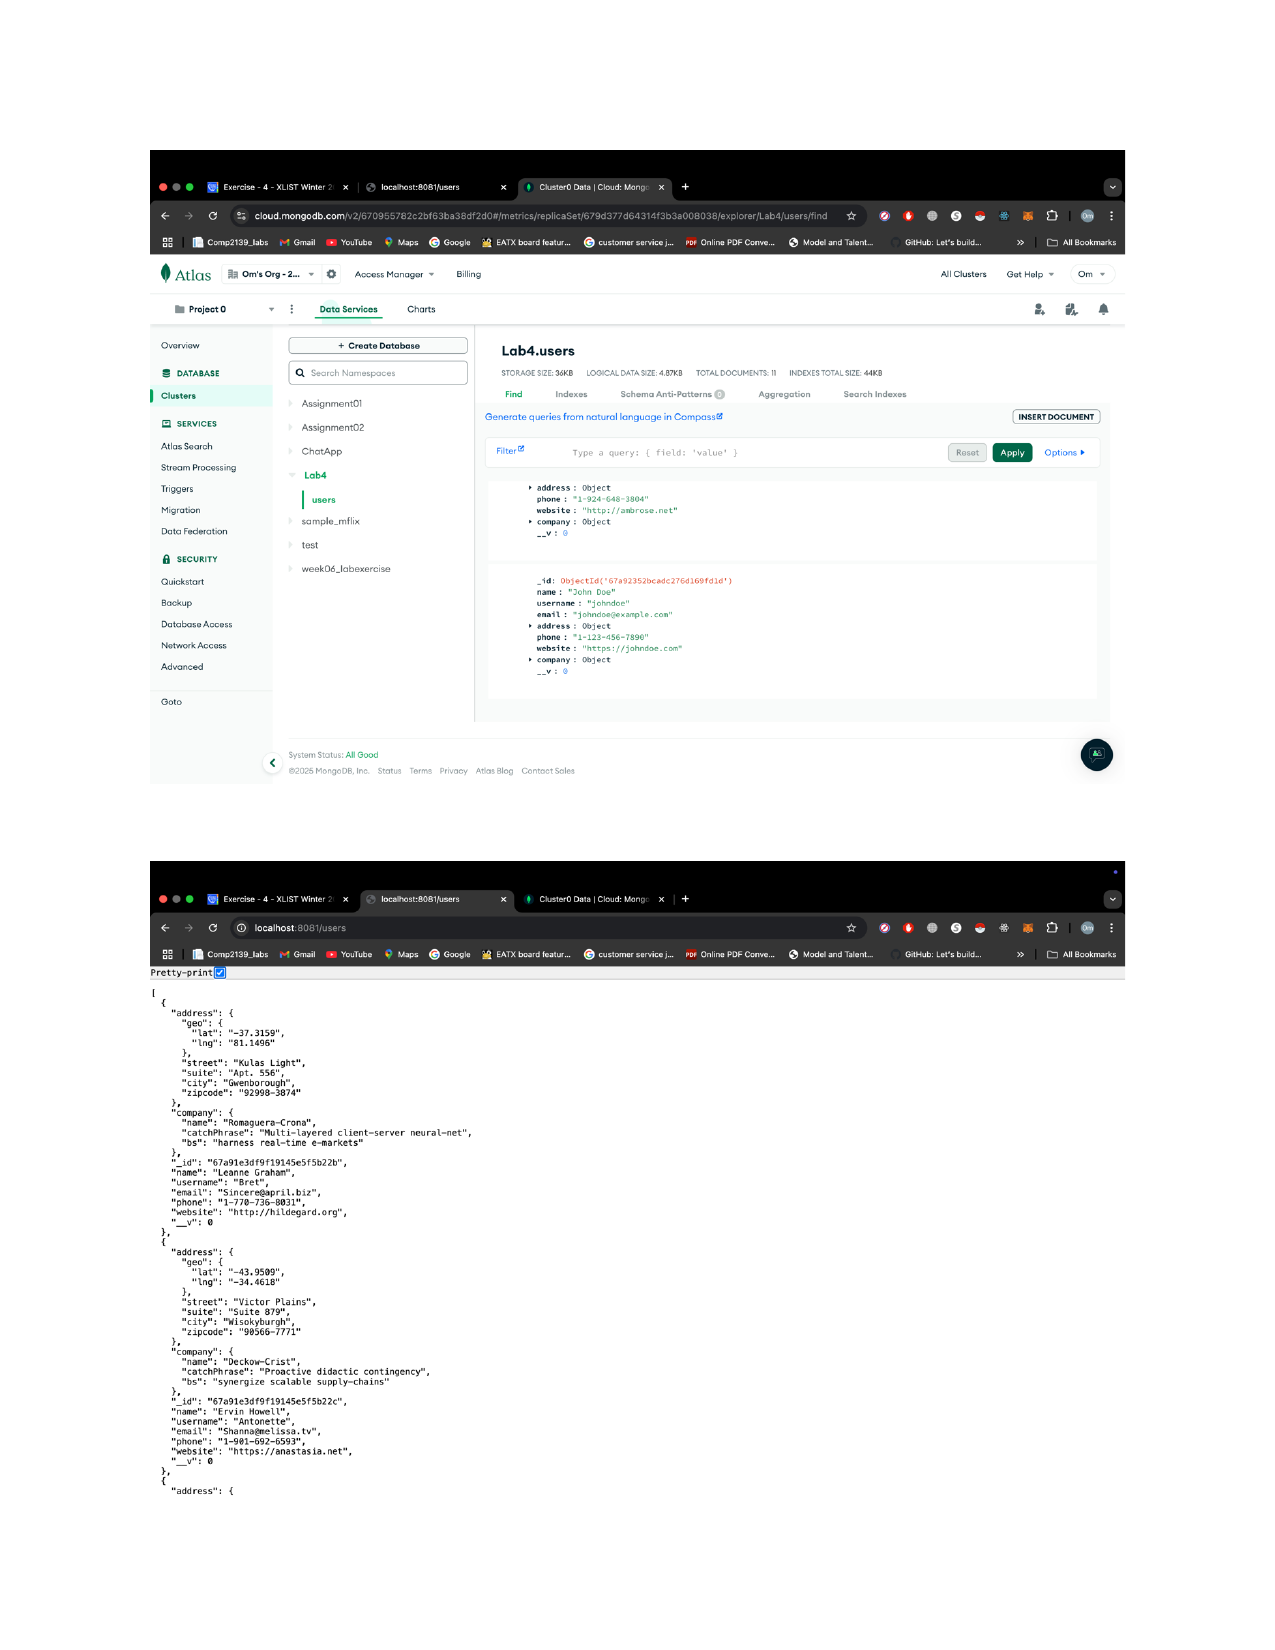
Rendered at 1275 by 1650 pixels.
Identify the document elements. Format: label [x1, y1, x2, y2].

picture [150, 150, 1125, 784]
picture [150, 861, 1125, 1496]
